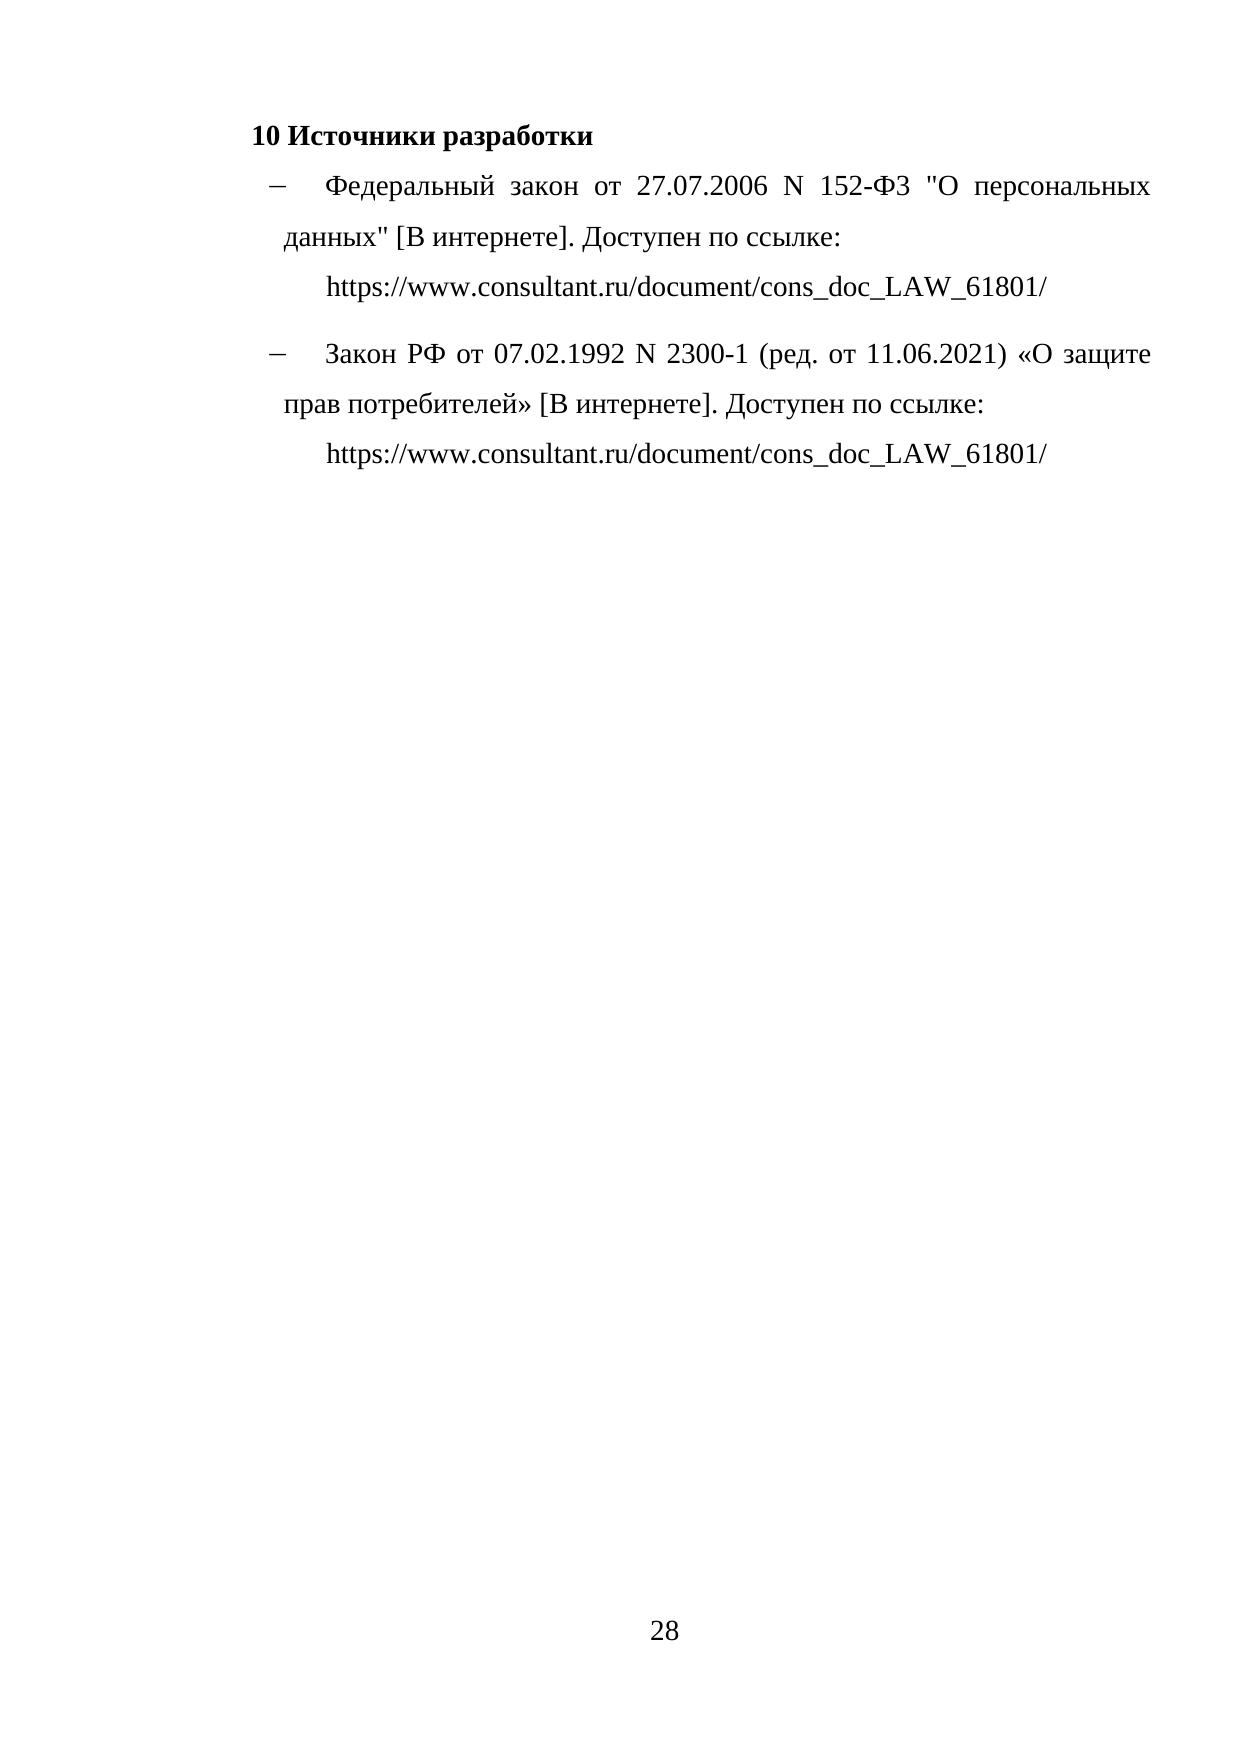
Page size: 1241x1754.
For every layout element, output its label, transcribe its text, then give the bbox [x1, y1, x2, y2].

text Источники разработки [251, 118, 1152, 152]
text https://www.consultant.ru/document/cons_doc_LAW_61801/ [326, 437, 1152, 470]
list Федеральный закон от 27.07.2006 N 152-Ф3 "О персональных данных" [В интернете]. Доступен по ссылке: [266, 168, 1152, 252]
text https://www.consultant.ru/document/cons_doc_LAW_61801/ [326, 269, 1152, 302]
list Закон РФ от 07.02.1992 N 2300-1 (ред. от 11.06.2021) «О защите прав потребителей» [В интернете]. Доступен по ссылке: [266, 336, 1152, 420]
